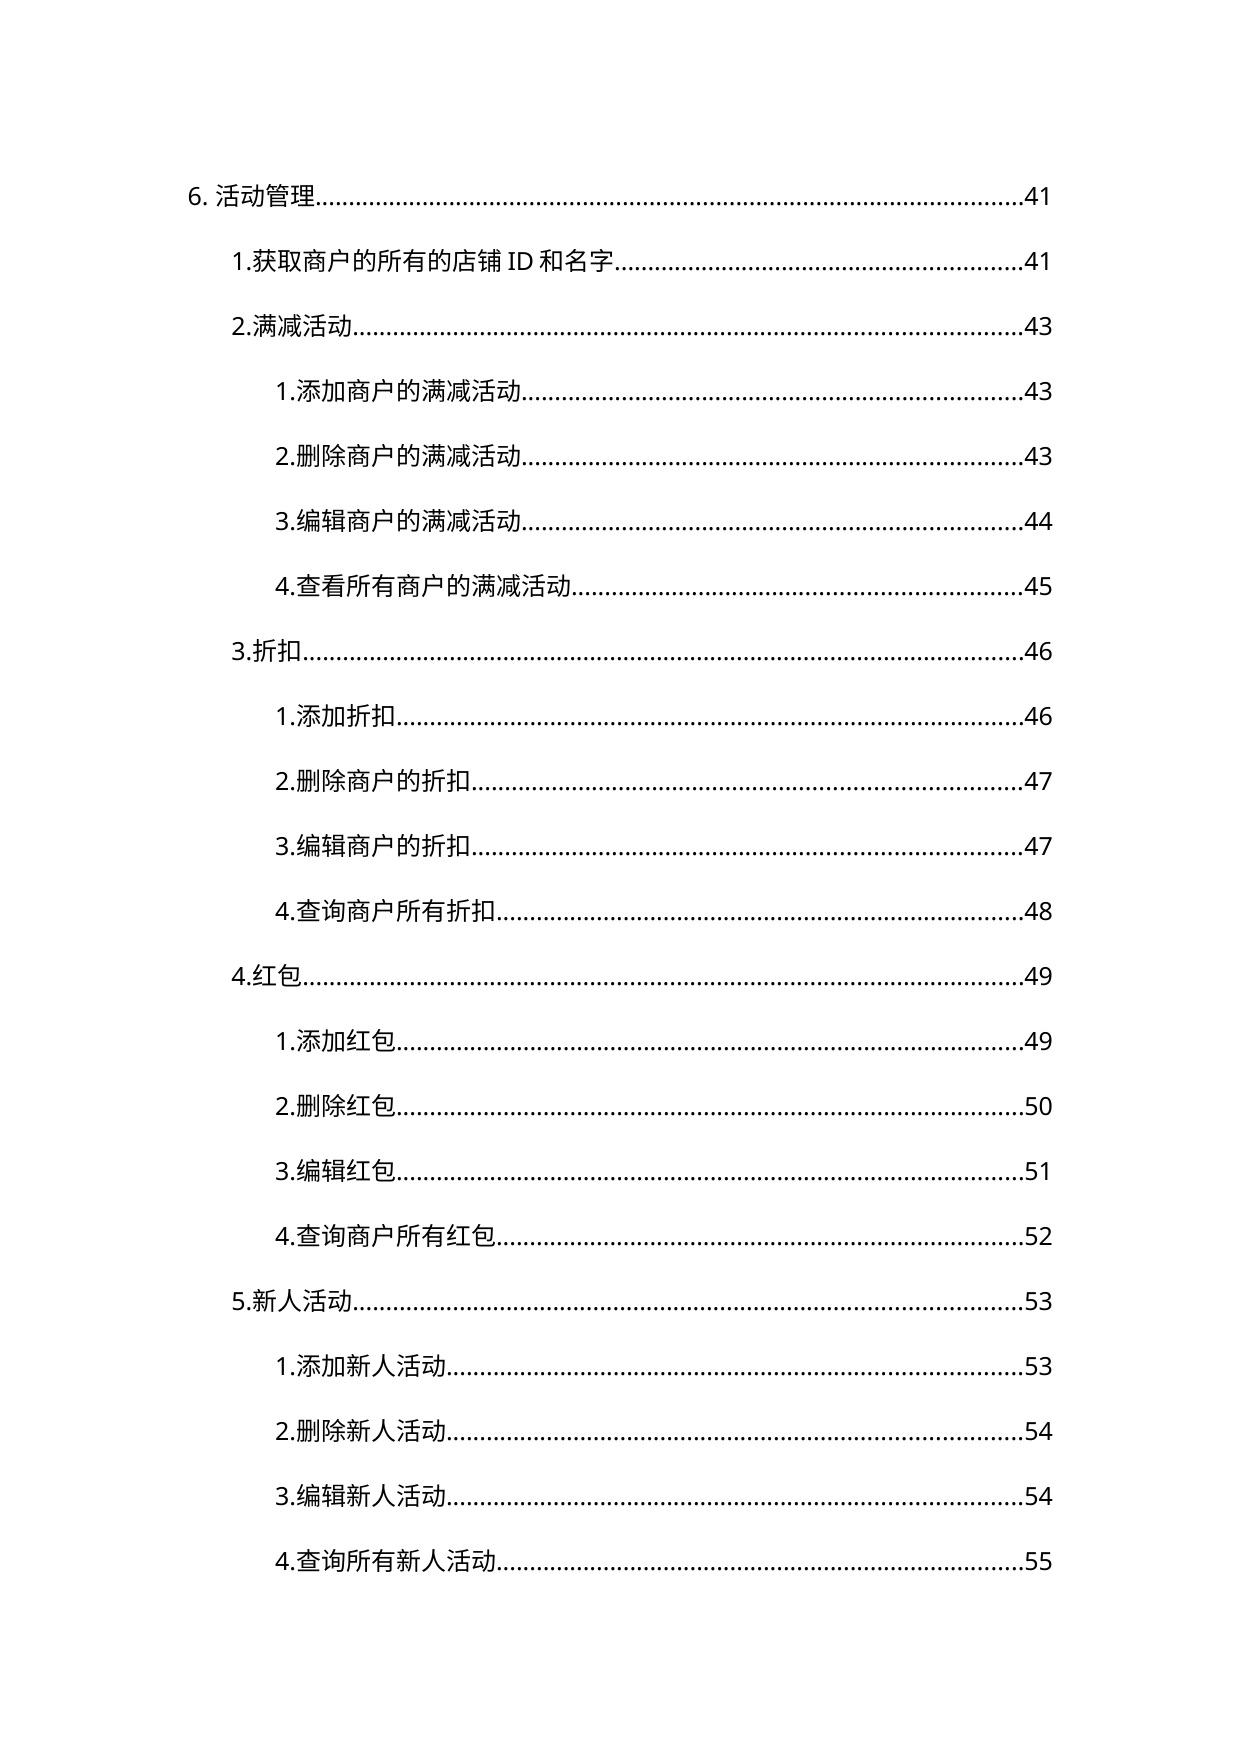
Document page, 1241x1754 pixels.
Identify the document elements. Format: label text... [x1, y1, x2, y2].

text 3.编辑商户的折扣 47 [275, 812, 1053, 877]
text 1.获取商户的所有的店铺ID和名字 41 [231, 227, 1053, 292]
text 5.新人活动 53 [231, 1267, 1053, 1332]
text 4.查询所有新人活动 55 [275, 1527, 1053, 1592]
text 4.查询商户所有折扣 48 [275, 877, 1053, 942]
text 2.删除商户的折扣 47 [275, 747, 1053, 812]
text 1.添加红包 49 [275, 1007, 1053, 1072]
text 1.添加商户的满减活动 43 [275, 357, 1053, 422]
text 2.删除新人活动 54 [275, 1397, 1053, 1462]
text 6. 活动管理 41 [187, 162, 1053, 227]
text 2.删除红包 50 [275, 1072, 1053, 1137]
text 3.编辑新人活动 54 [275, 1462, 1053, 1527]
text 4.红包 49 [231, 942, 1053, 1007]
text 4.查询商户所有红包 52 [275, 1202, 1053, 1267]
text 2.删除商户的满减活动 43 [275, 422, 1053, 487]
text 3.折扣 46 [231, 617, 1053, 682]
text 2.满减活动 43 [231, 292, 1053, 357]
text 4.查看所有商户的满减活动 45 [275, 552, 1053, 617]
text 1.添加新人活动 53 [275, 1332, 1053, 1397]
text 3.编辑商户的满减活动 44 [275, 487, 1053, 552]
text 3.编辑红包 51 [275, 1137, 1053, 1202]
text 1.添加折扣 46 [275, 682, 1053, 747]
